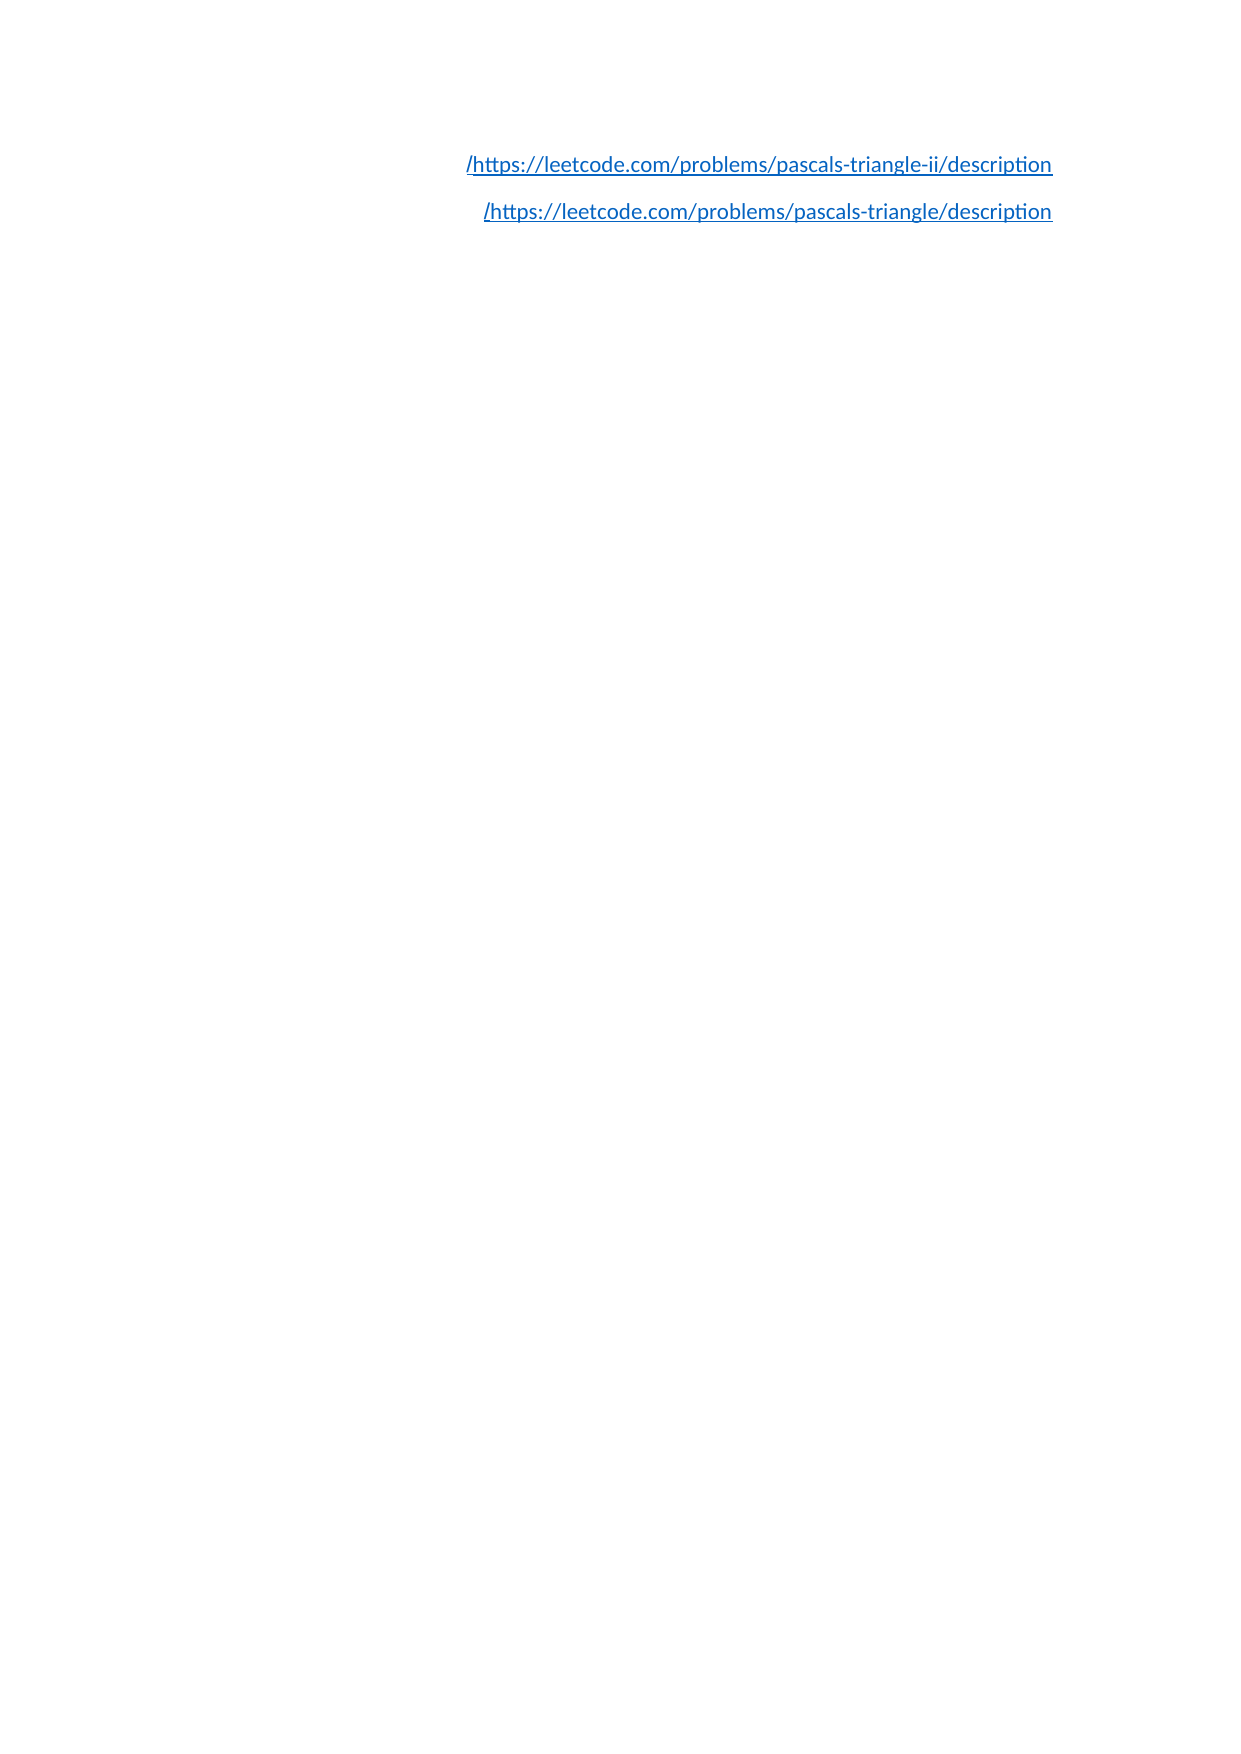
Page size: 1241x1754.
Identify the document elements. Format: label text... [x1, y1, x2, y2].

text https://leetcode.com/problems/pascals-triangle-ii/description/ [187, 150, 1053, 178]
text https://leetcode.com/problems/pascals-triangle/description/ [187, 197, 1053, 225]
